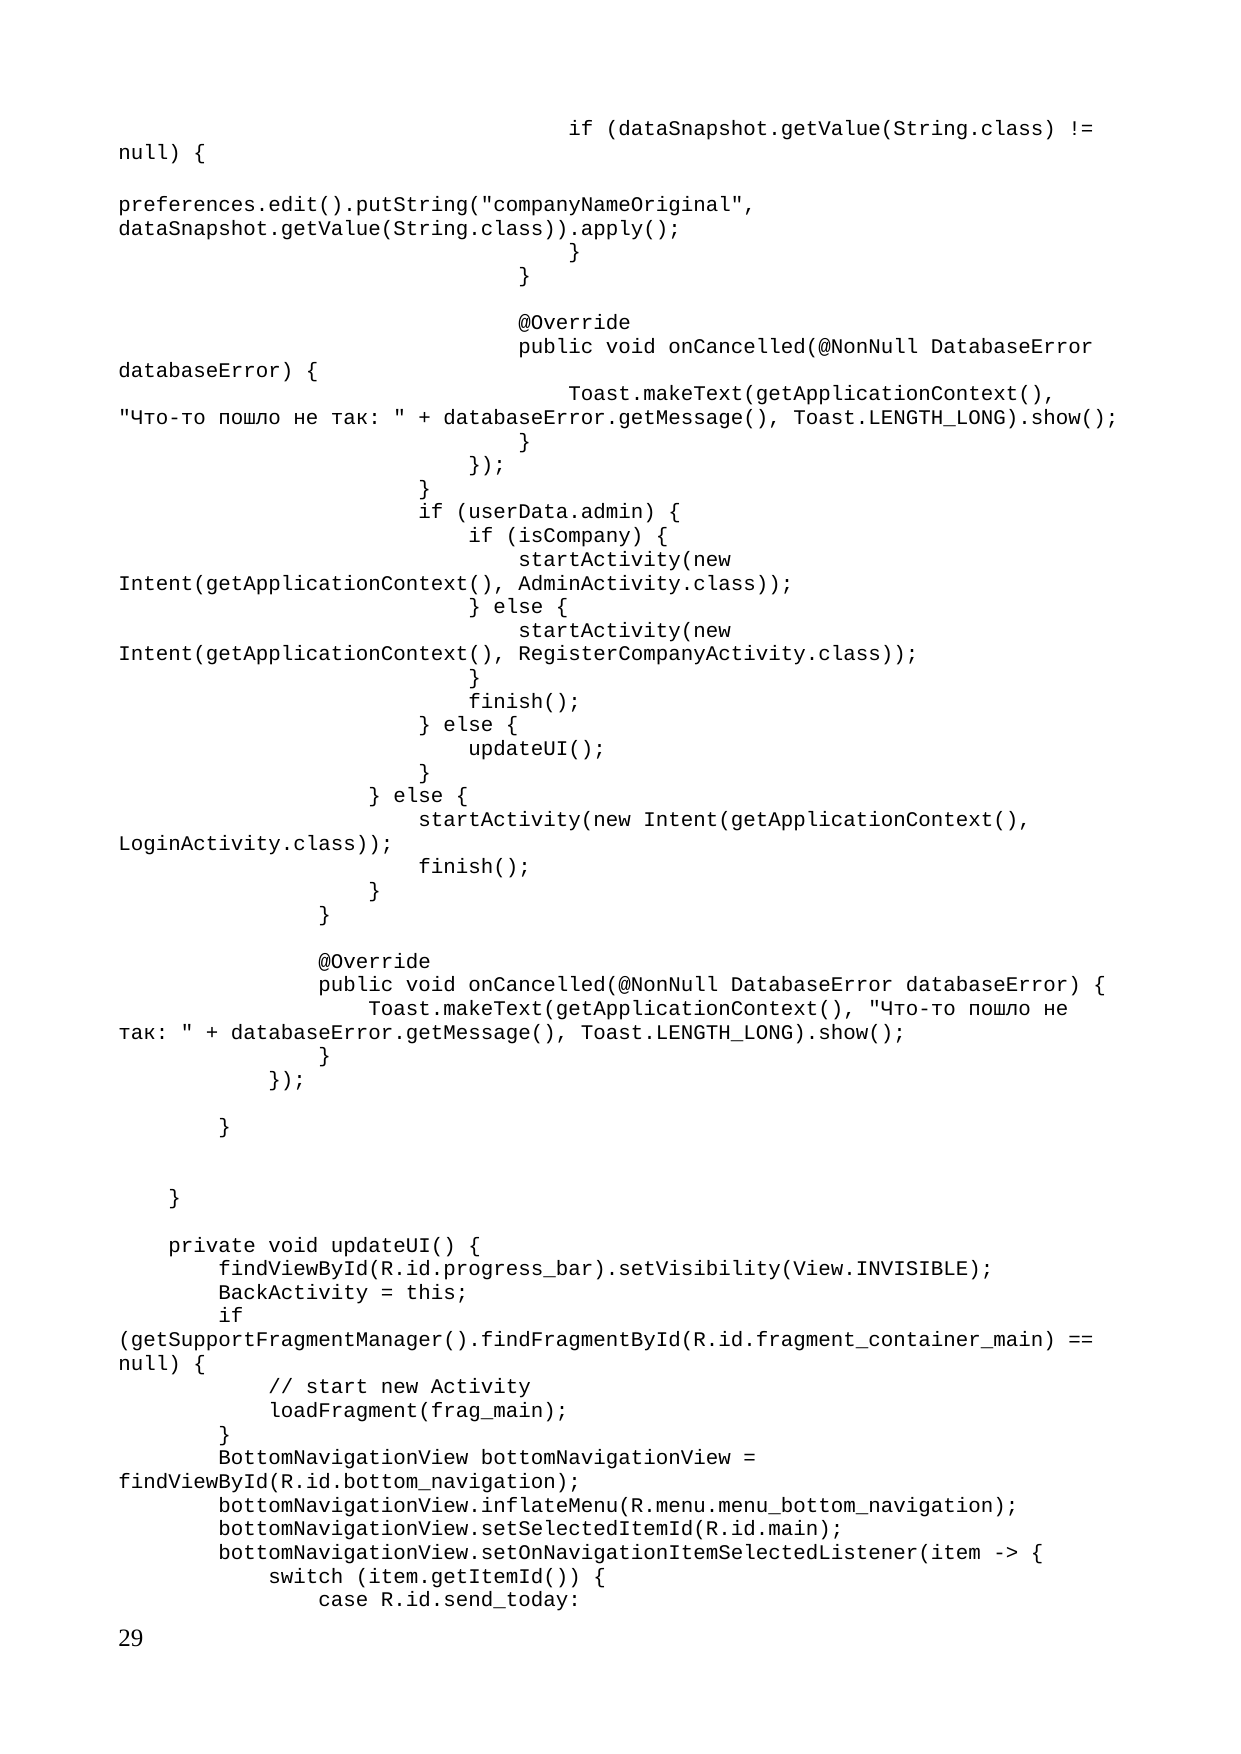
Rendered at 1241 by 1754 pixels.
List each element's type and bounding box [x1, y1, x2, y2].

text [118, 118, 1122, 1613]
